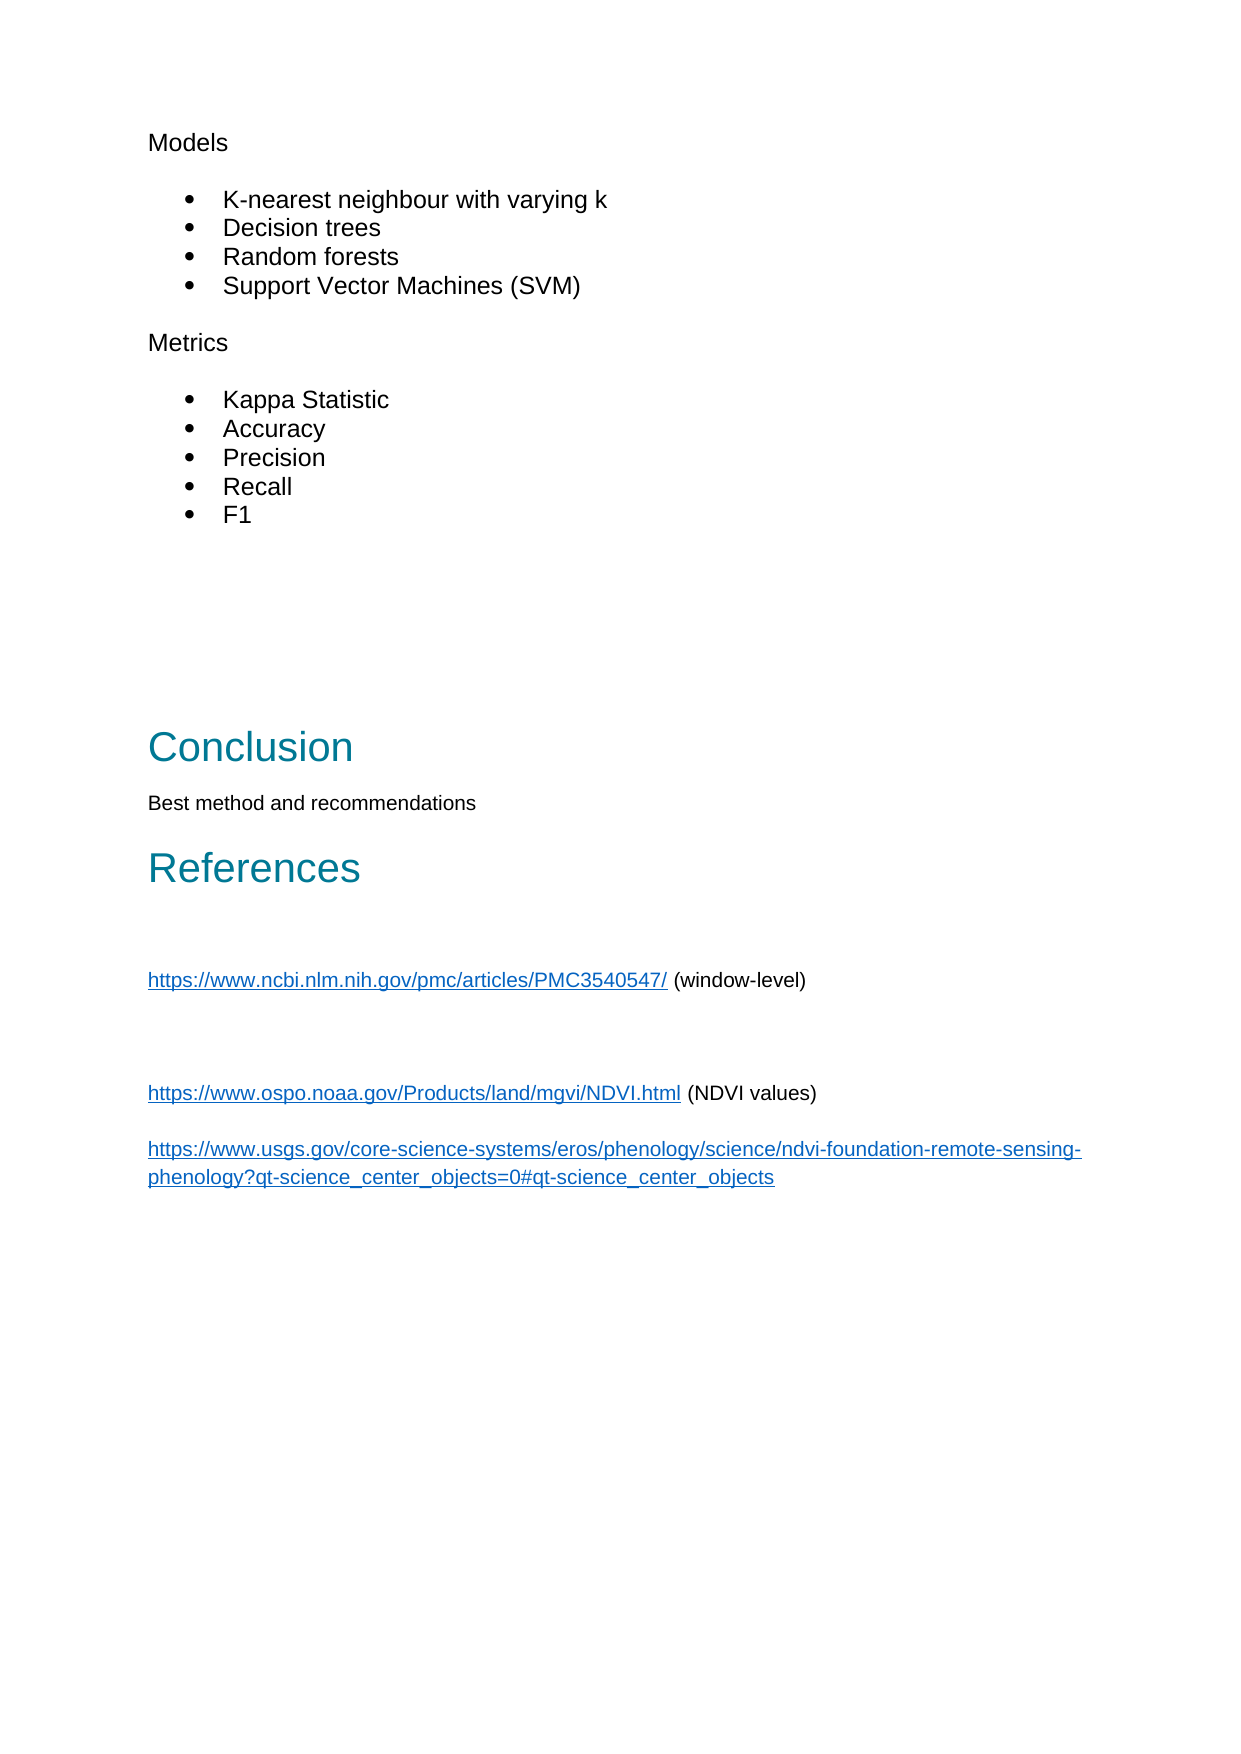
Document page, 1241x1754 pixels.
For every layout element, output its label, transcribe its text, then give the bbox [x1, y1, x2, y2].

list Support Vector Machines (SVM) [185, 271, 1092, 300]
text https://www.usgs.gov/core-science-systems/eros/phenology/science/ndvi-foundation-remote-sensing-phenology?qt-science_center_objects=0#qt-science_center_objects [148, 1133, 1092, 1189]
list Kappa Statistic [185, 385, 1092, 414]
list K-nearest neighbour with varying k [185, 184, 1092, 213]
text Conclusion [148, 722, 1092, 770]
text https://www.ncbi.nlm.nih.gov/pmc/articles/PMC3540547/ (window-level) [148, 964, 1092, 992]
list Precision [185, 443, 1092, 472]
list Accuracy [185, 414, 1092, 443]
list Decision trees [185, 213, 1092, 242]
list Recall [185, 472, 1092, 500]
text Models [148, 128, 1092, 156]
text https://www.ospo.noaa.gov/Products/land/mgvi/NDVI.html (NDVI values) [148, 1077, 1092, 1105]
text Best method and recommendations [148, 787, 1092, 815]
text References [148, 843, 1092, 891]
text Metrics [148, 328, 1092, 357]
list Random forests [185, 242, 1092, 271]
list F1 [185, 500, 1092, 529]
